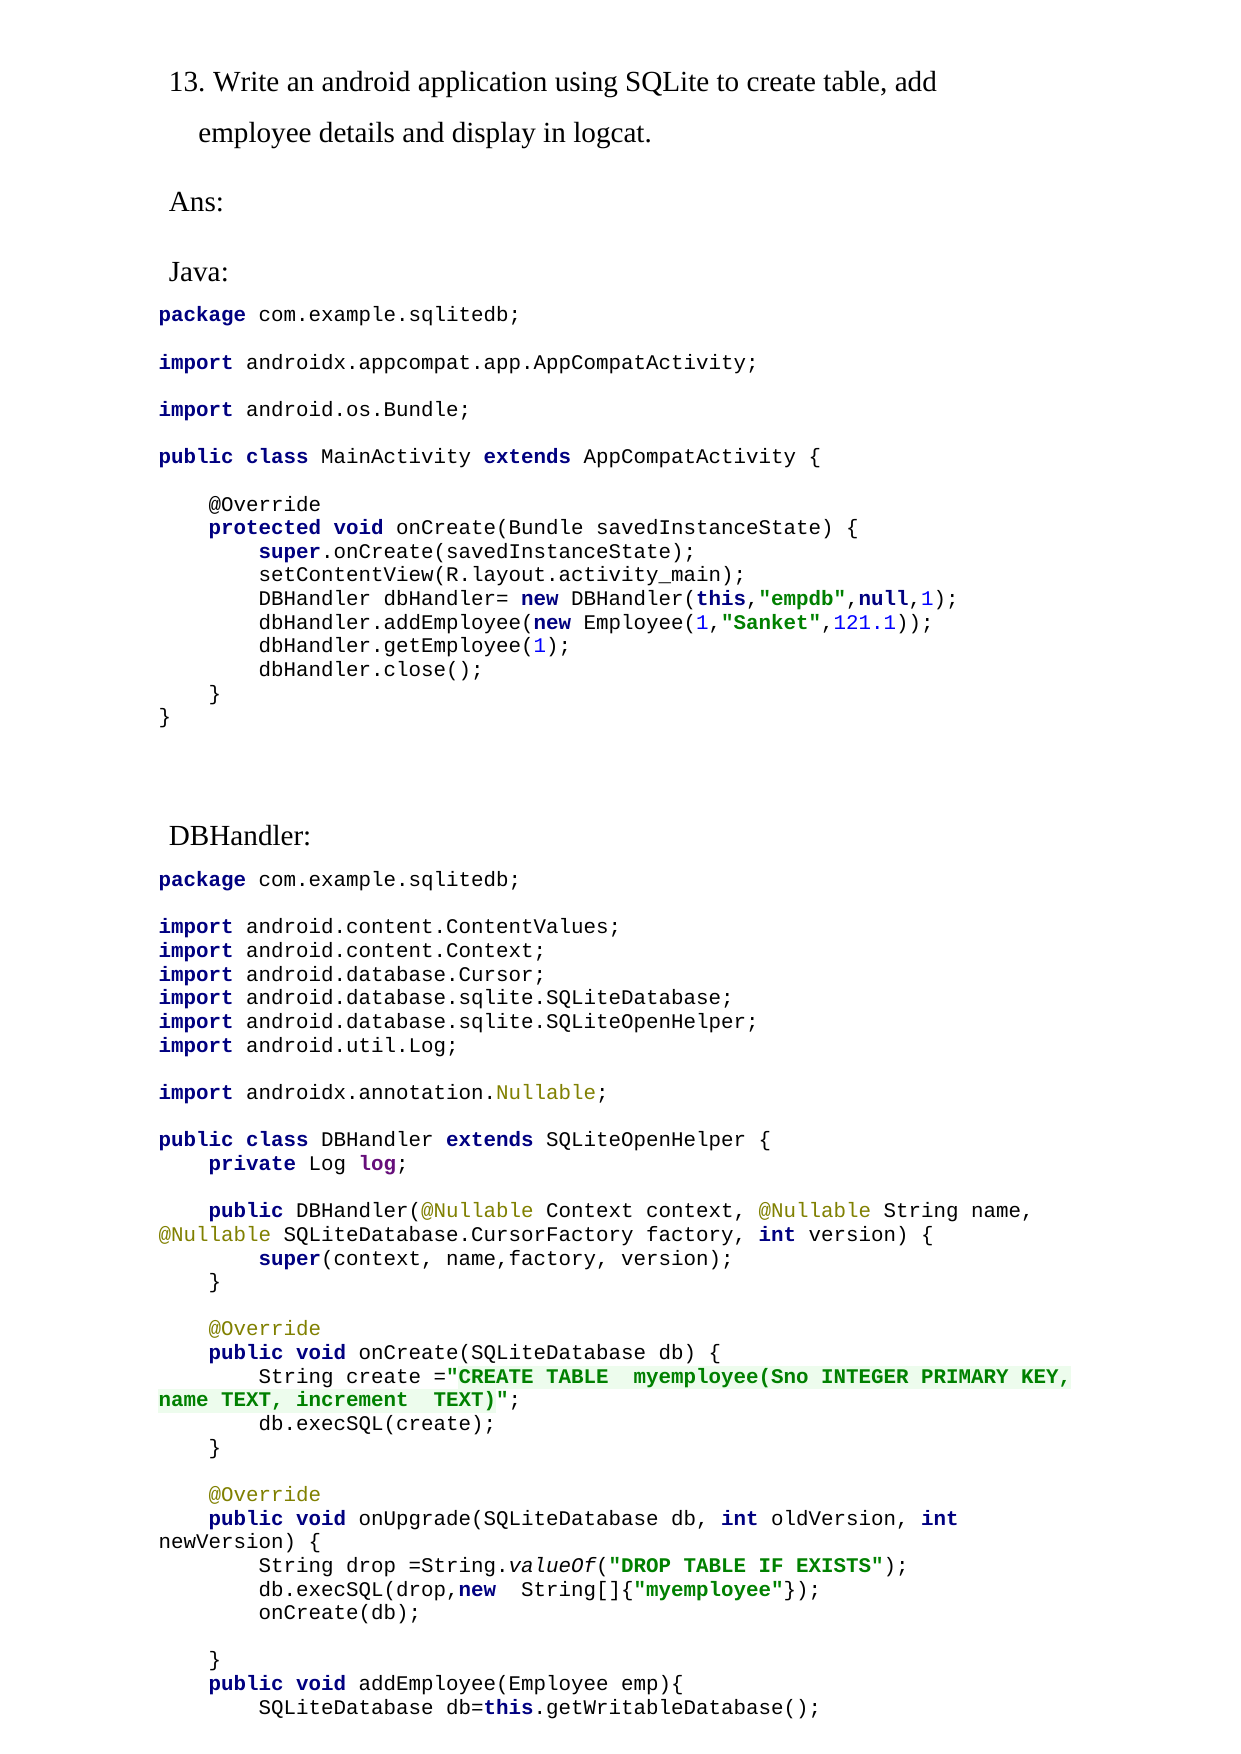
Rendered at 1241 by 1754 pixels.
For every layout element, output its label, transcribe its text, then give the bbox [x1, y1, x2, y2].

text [158, 869, 1086, 1720]
list DBHandler: [169, 818, 1074, 852]
list Write an android application using SQLite to create table, add employee details and display in logcat. [169, 64, 1057, 148]
text package com.example.sqlitedb; import androidx.appcompat.app.AppCompatActivity; import android.os.Bundle; public class MainActivity extends AppCompatActivity { @Override protected void onCreate(Bundle savedInstanceState) { super.onCreate(savedInstanceState); setContentView(R.layout.activity_main); DBHandler dbHandler= new DBHandler(this,"empdb",null,1); dbHandler.addEmployee(new Employee(1,"Sanket",121.1)); dbHandler.getEmployee(1); dbHandler.close(); } } [158, 304, 1086, 730]
list Java: [169, 254, 1074, 287]
list Ans: [169, 184, 1074, 218]
